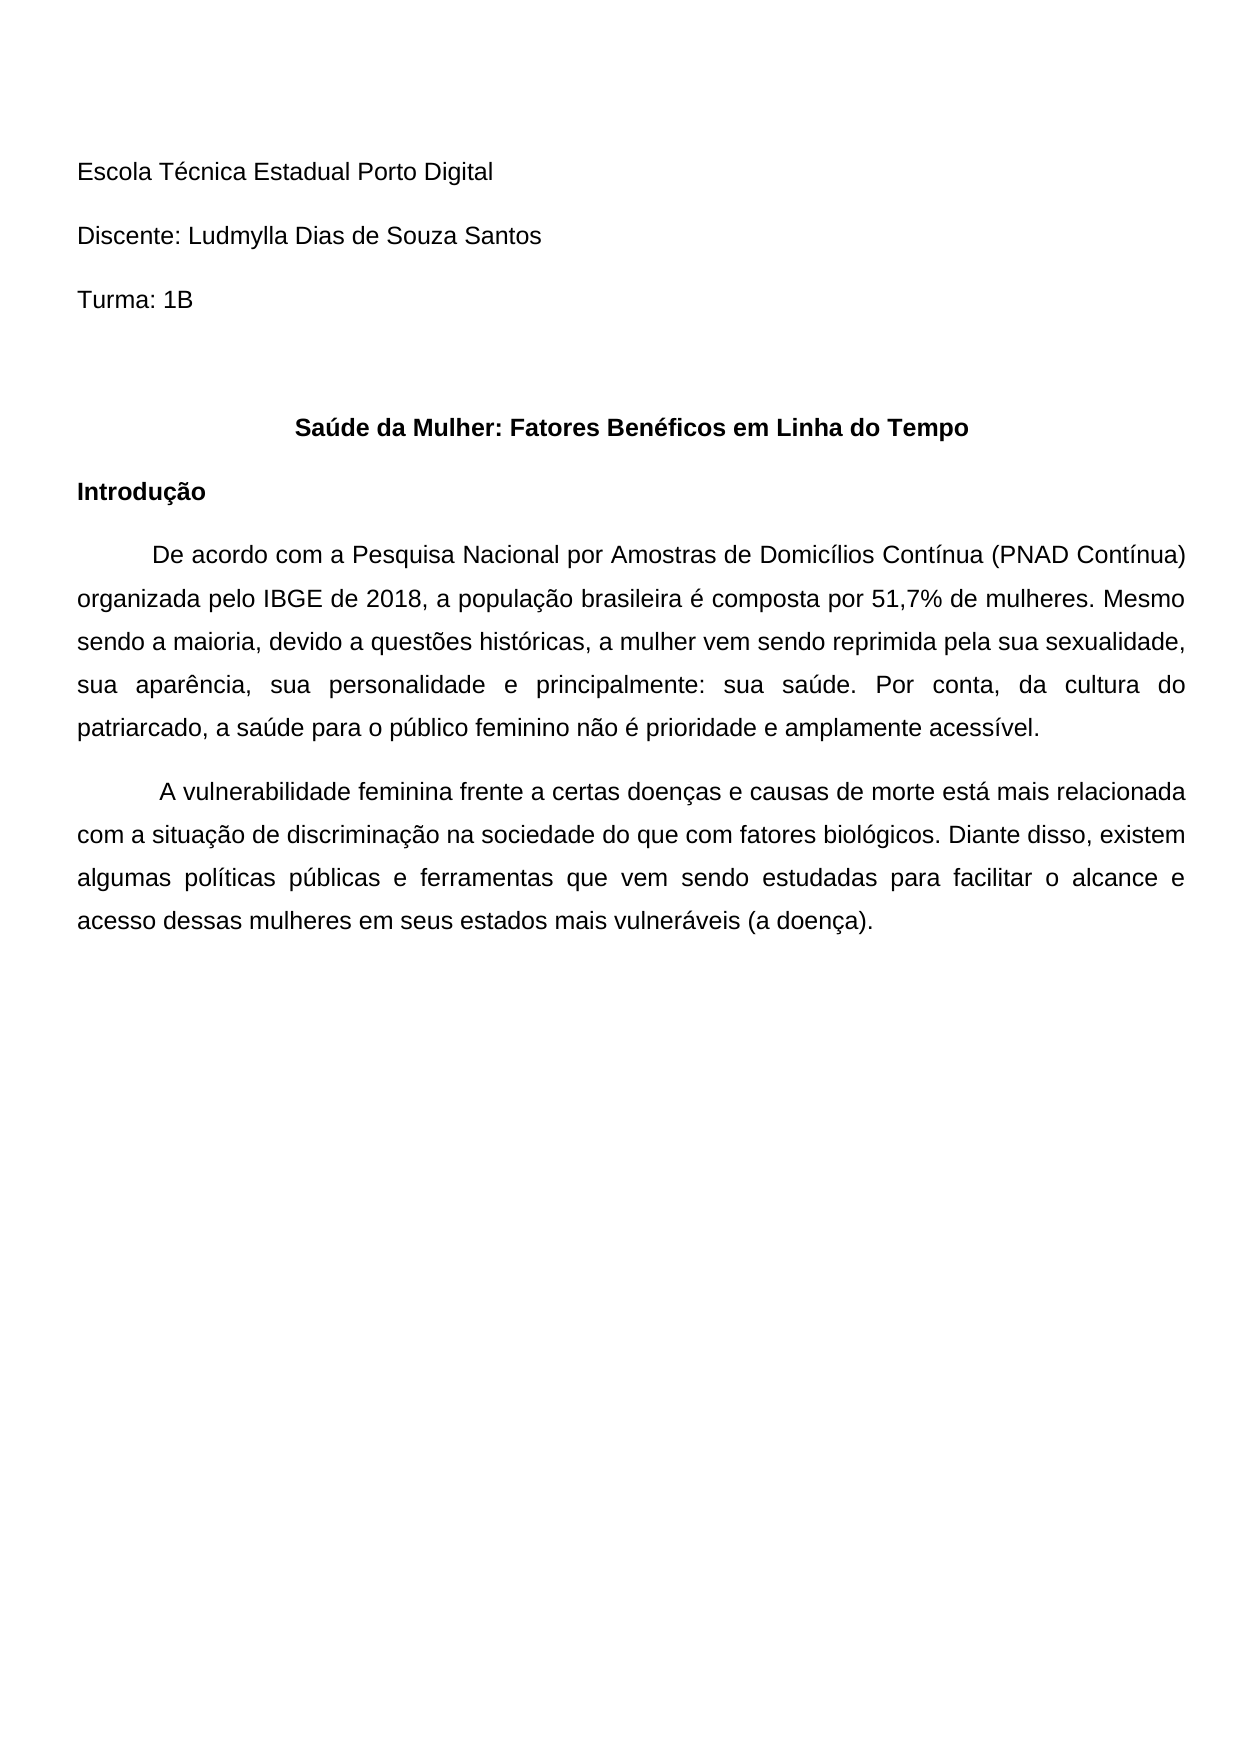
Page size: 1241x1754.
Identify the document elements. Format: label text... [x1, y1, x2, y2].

text De acordo com a Pesquisa Nacional por Amostras de Domicílios Contínua (PNAD Contínua) organizada pelo IBGE de 2018, a população brasileira é composta por 51,7% de mulheres. Mesmo sendo a maioria, devido a questões históricas, a mulher vem sendo reprimida pela sua sexualidade, sua aparência, sua personalidade e principalmente: sua saúde. Por conta, da cultura do patriarcado, a saúde para o público feminino não é prioridade e amplamente acessível. [77, 540, 1188, 742]
text Saúde da Mulher: Fatores Benéficos em Linha do Tempo [77, 412, 1188, 441]
text Introdução [77, 476, 1188, 505]
text Discente: Ludmylla Dias de Souza Santos [77, 221, 1188, 249]
text A vulnerabilidade feminina frente a certas doenças e causas de morte está mais relacionada com a situação de discriminação na sociedade do que com fatores biológicos. Diante disso, existem algumas políticas públicas e ferramentas que vem sendo estudadas para facilitar o alcance e acesso dessas mulheres em seus estados mais vulneráveis (a doença). [77, 777, 1188, 935]
text Escola Técnica Estadual Porto Digital [77, 157, 1188, 185]
text Turma: 1B [77, 284, 1188, 313]
